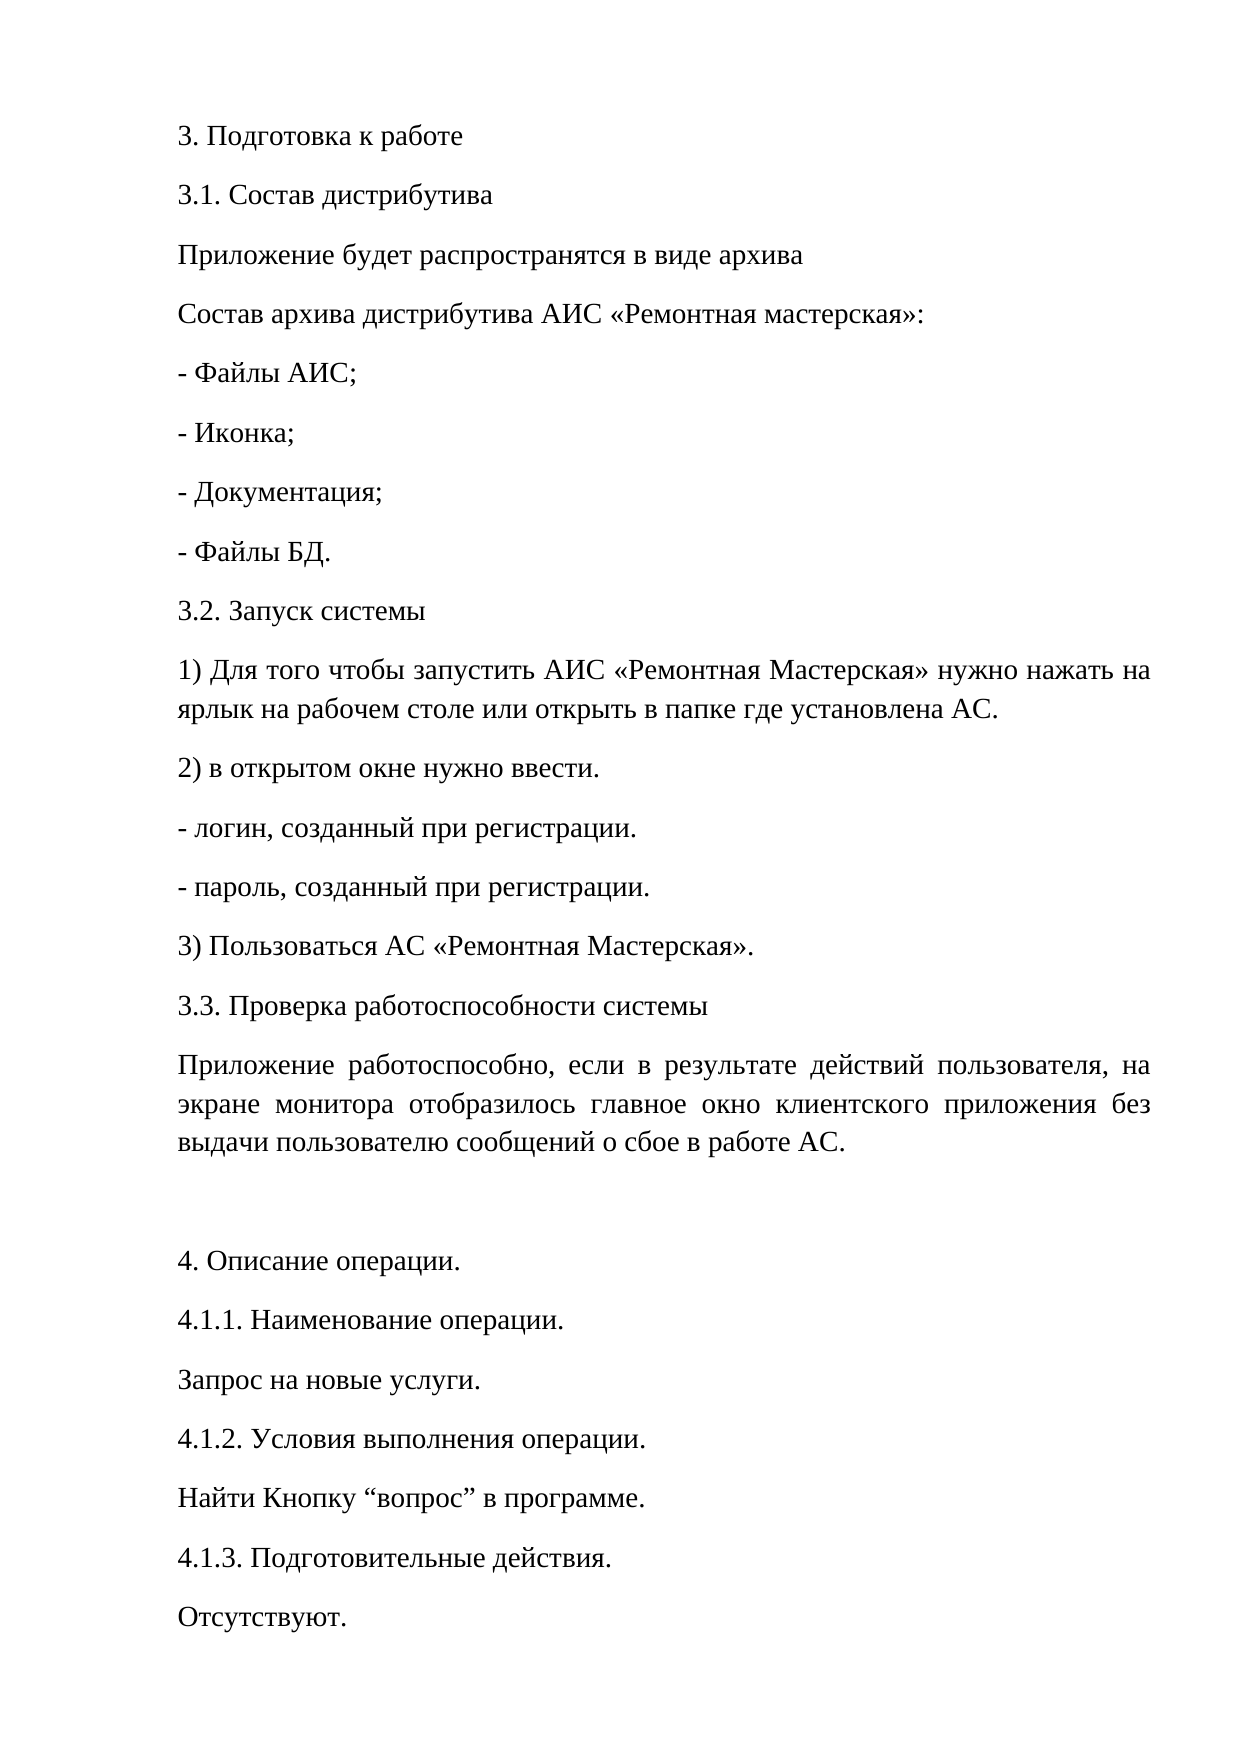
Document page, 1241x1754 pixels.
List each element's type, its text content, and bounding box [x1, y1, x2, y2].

text Состав архива дистрибутива АИС «Ремонтная мастерская»: [177, 296, 1152, 330]
text Отсутствуют. [177, 1599, 1152, 1633]
text 4.1.2. Условия выполнения операции. [177, 1421, 1152, 1455]
text - Документация; [177, 474, 1152, 508]
text - Файлы БД. [177, 534, 1152, 567]
text 3.3. Проверка работоспособности системы [177, 988, 1152, 1021]
text Приложение работоспособно, если в результате действий пользователя, на экране монитора отобразилось главное окно клиентского приложения без выдачи пользователю сообщений о сбое в работе АС. [177, 1119, 1152, 1158]
text 4. Описание операции. [177, 1243, 1152, 1277]
text 4.1.3. Подготовительные действия. [177, 1540, 1152, 1573]
text 3) Пользоваться АС «Ремонтная Мастерская». [177, 928, 1152, 962]
text 2) в открытом окне нужно ввести. [177, 750, 1152, 784]
text Найти Кнопку “вопрос” в программе. [177, 1481, 1152, 1514]
text 1) Для того чтобы запустить АИС «Ремонтная Мастерская» нужно нажать на ярлык на рабочем столе или открыть в папке где установлена АС. [177, 652, 1152, 724]
text 3.1. Состав дистрибутива [177, 177, 1152, 211]
text Приложение будет распространятся в виде архива [177, 237, 1152, 270]
text - Иконка; [177, 415, 1152, 448]
text - логин, созданный при регистрации. [177, 810, 1152, 843]
text 3.2. Запуск системы [177, 593, 1152, 627]
text Запрос на новые услуги. [177, 1362, 1152, 1395]
text 4.1.1. Наименование операции. [177, 1302, 1152, 1336]
text 3. Подготовка к работе [177, 118, 1152, 152]
text - Файлы АИС; [177, 356, 1152, 389]
text - пароль, созданный при регистрации. [177, 869, 1152, 903]
